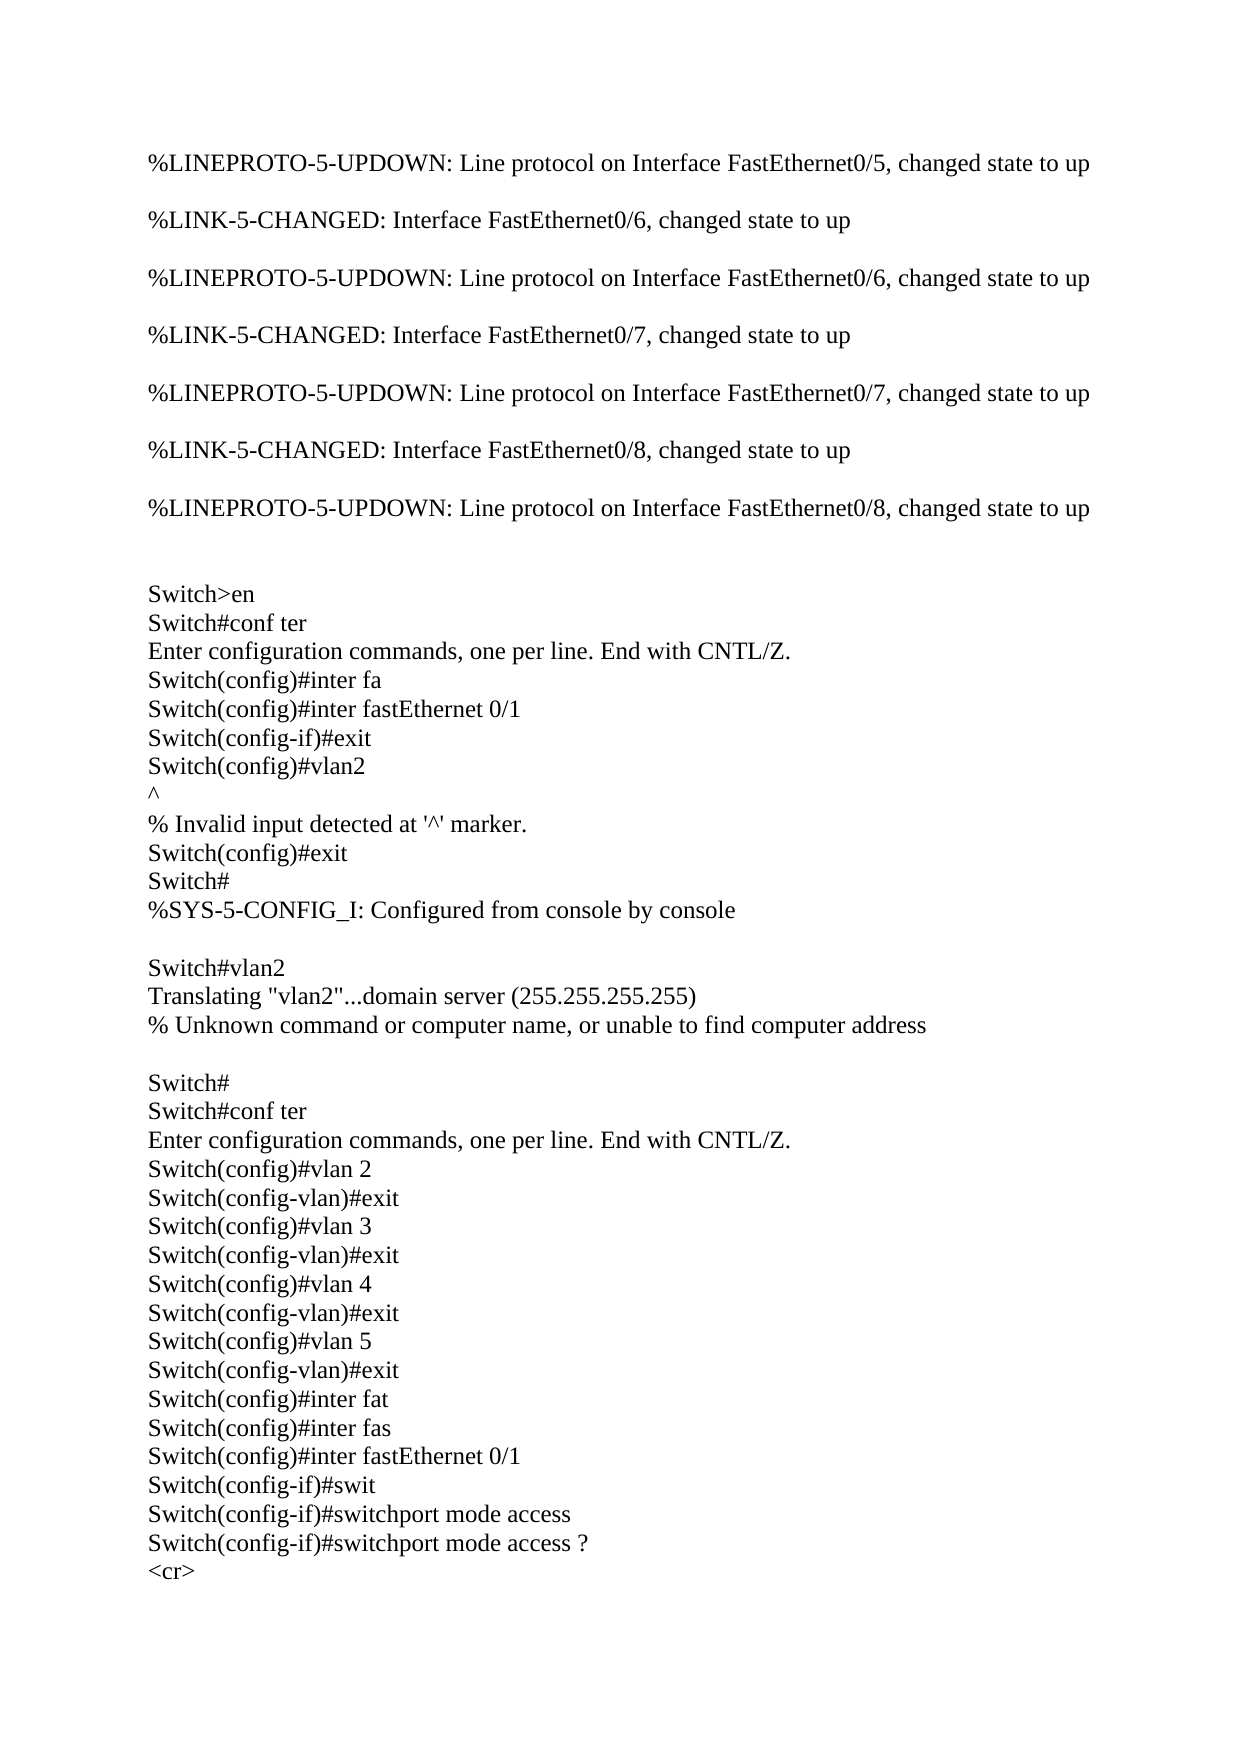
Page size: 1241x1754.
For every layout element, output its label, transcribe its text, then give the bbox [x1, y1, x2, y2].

text Switch(config-vlan)#exit [148, 1240, 1093, 1269]
text %LINK-5-CHANGED: Interface FastEthernet0/6, changed state to up [148, 205, 1093, 234]
text Switch(config)#inter fastEthernet 0/1 [148, 694, 1093, 723]
text %LINEPROTO-5-UPDOWN: Line protocol on Interface FastEthernet0/5, changed state to up [148, 148, 1093, 176]
text Switch# [148, 866, 1093, 895]
text Switch(config-vlan)#exit [148, 1298, 1093, 1326]
text Switch(config-vlan)#exit [148, 1355, 1093, 1384]
text Switch#vlan2 [148, 953, 1093, 981]
text Switch>en [148, 579, 1093, 608]
text %LINEPROTO-5-UPDOWN: Line protocol on Interface FastEthernet0/6, changed state to up [148, 263, 1093, 291]
text Switch#conf ter [148, 608, 1093, 636]
text Switch(config)#vlan2 [148, 751, 1093, 780]
text %LINEPROTO-5-UPDOWN: Line protocol on Interface FastEthernet0/7, changed state to up [148, 378, 1093, 406]
text Switch(config)#vlan 3 [148, 1211, 1093, 1240]
text Switch(config)#vlan 2 [148, 1154, 1093, 1183]
text %LINEPROTO-5-UPDOWN: Line protocol on Interface FastEthernet0/8, changed state to up [148, 493, 1093, 521]
text Switch(config-if)#swit [148, 1470, 1093, 1499]
text Switch#conf ter [148, 1096, 1093, 1125]
text Switch(config-if)#switchport mode access ? [148, 1528, 1093, 1556]
text Enter configuration commands, one per line. End with CNTL/Z. [148, 636, 1093, 665]
text % Unknown command or computer name, or unable to find computer address [148, 1010, 1093, 1039]
text Switch# [148, 1068, 1093, 1096]
text Translating "vlan2"...domain server (255.255.255.255) [148, 981, 1093, 1010]
text Switch(config)#inter fa [148, 665, 1093, 694]
text Enter configuration commands, one per line. End with CNTL/Z. [148, 1125, 1093, 1154]
text Switch(config-if)#exit [148, 723, 1093, 751]
text Switch(config-vlan)#exit [148, 1183, 1093, 1211]
text Switch(config)#inter fat [148, 1384, 1093, 1413]
text Switch(config)#exit [148, 838, 1093, 866]
text <cr> [148, 1556, 1093, 1585]
text Switch(config)#vlan 5 [148, 1326, 1093, 1355]
text ^ [148, 780, 1093, 809]
text %SYS-5-CONFIG_I: Configured from console by console [148, 895, 1093, 924]
text Switch(config)#vlan 4 [148, 1269, 1093, 1298]
text Switch(config)#inter fastEthernet 0/1 [148, 1441, 1093, 1470]
text %LINK-5-CHANGED: Interface FastEthernet0/8, changed state to up [148, 435, 1093, 464]
text % Invalid input detected at '^' marker. [148, 809, 1093, 838]
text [148, 1499, 1093, 1528]
text Switch(config)#inter fas [148, 1413, 1093, 1441]
text %LINK-5-CHANGED: Interface FastEthernet0/7, changed state to up [148, 320, 1093, 349]
